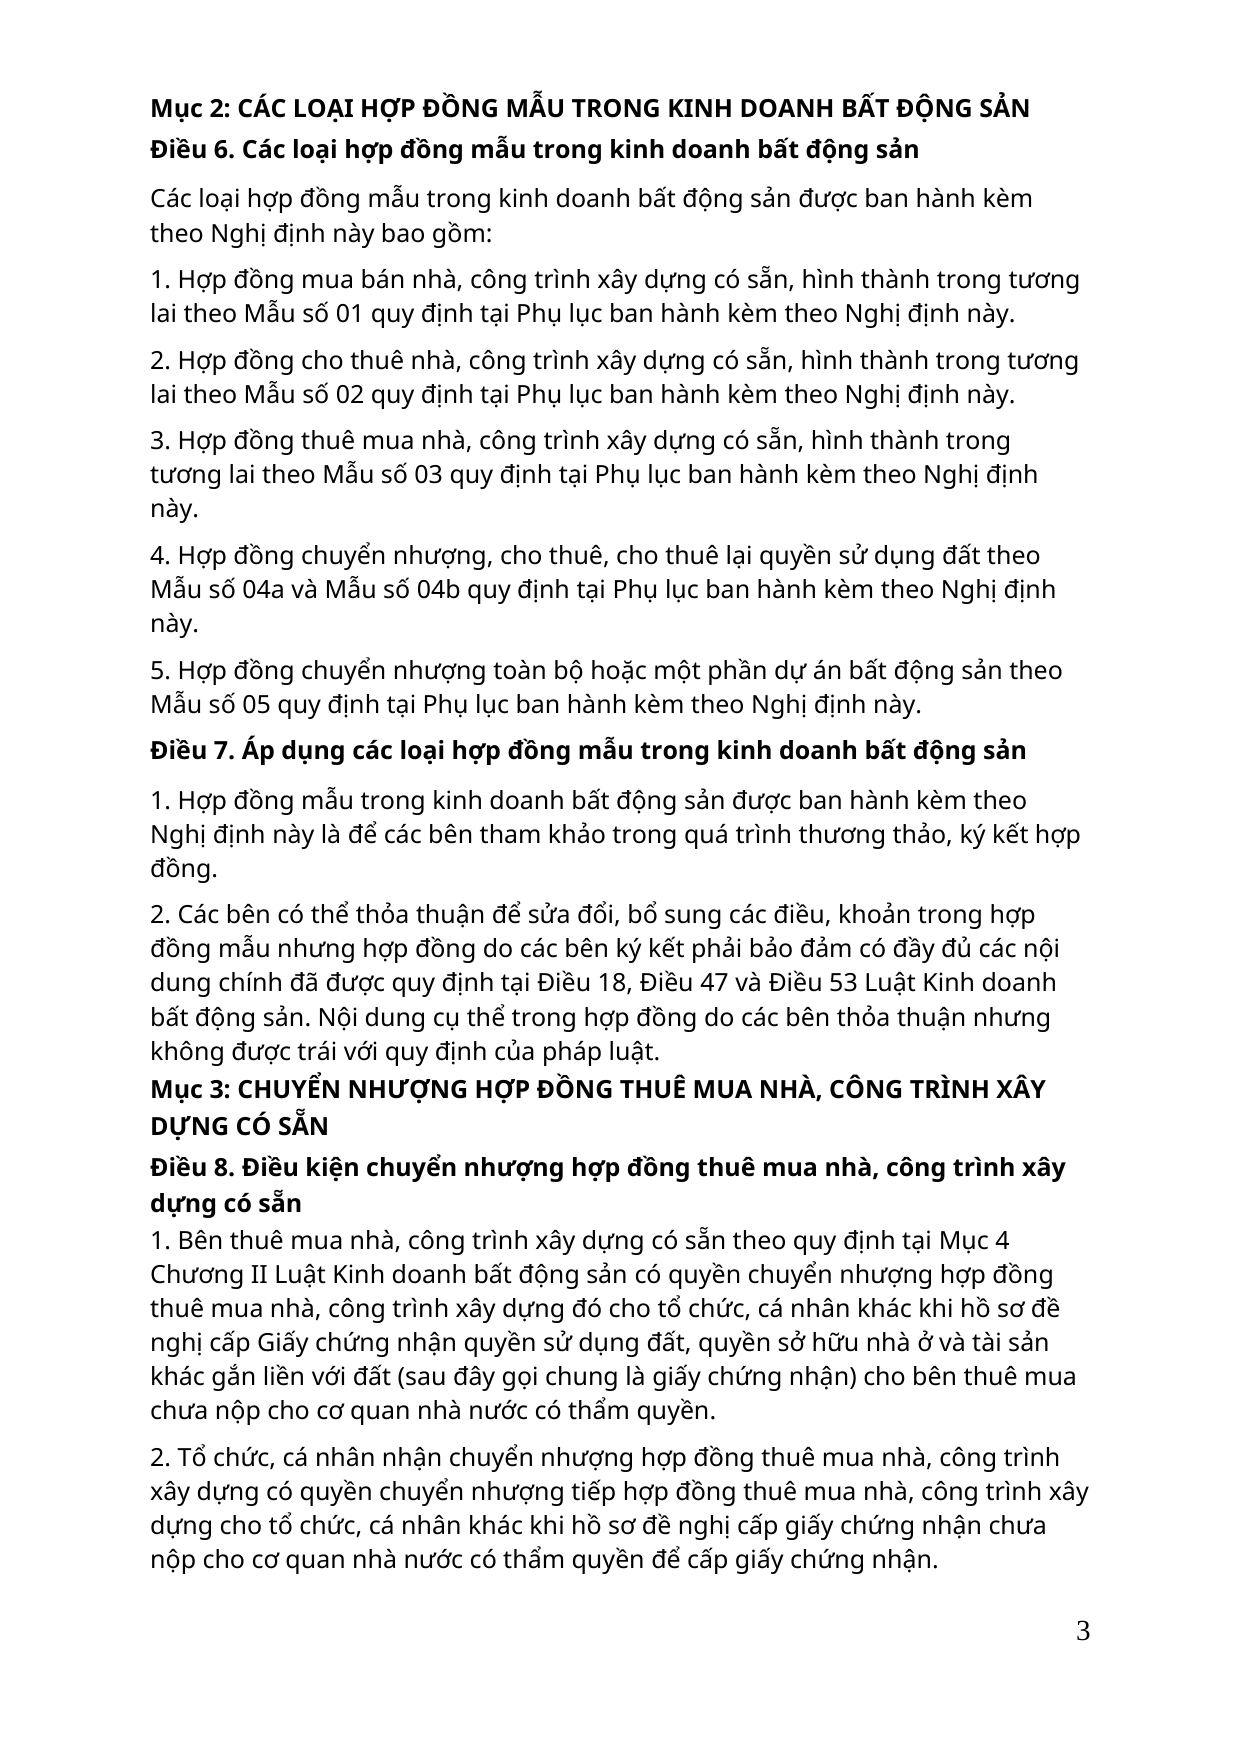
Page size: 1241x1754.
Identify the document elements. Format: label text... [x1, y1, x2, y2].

subtitle Điều 8. Điều kiện chuyển nhượng hợp đồng thuê mua nhà, công trình xây dựng có sẵn [150, 1149, 1090, 1220]
text 2. Tổ chức, cá nhân nhận chuyển nhượng hợp đồng thuê mua nhà, công trình xây dựng có quyền chuyển nhượng tiếp hợp đồng thuê mua nhà, công trình xây dựng cho tổ chức, cá nhân khác khi hồ sơ đề nghị cấp giấy chứng nhận chưa nộp cho cơ quan nhà nước có thẩm quyền để cấp giấy chứng nhận. [150, 1439, 1090, 1576]
subtitle Mục 3: CHUYỂN NHƯỢNG HỢP ĐỒNG THUÊ MUA NHÀ, CÔNG TRÌNH XÂY DỰNG CÓ SẴN [150, 1071, 1090, 1142]
text 1. Hợp đồng mua bán nhà, công trình xây dựng có sẵn, hình thành trong tương lai theo Mẫu số 01 quy định tại Phụ lục ban hành kèm theo Nghị định này. [150, 262, 1090, 330]
text 2. Hợp đồng cho thuê nhà, công trình xây dựng có sẵn, hình thành trong tương lai theo Mẫu số 02 quy định tại Phụ lục ban hành kèm theo Nghị định này. [150, 342, 1090, 411]
text 4. Hợp đồng chuyển nhượng, cho thuê, cho thuê lại quyền sử dụng đất theo Mẫu số 04a và Mẫu số 04b quy định tại Phụ lục ban hành kèm theo Nghị định này. [150, 538, 1090, 640]
text 1. Bên thuê mua nhà, công trình xây dựng có sẵn theo quy định tại Mục 4 Chương II Luật Kinh doanh bất động sản có quyền chuyển nhượng hợp đồng thuê mua nhà, công trình xây dựng đó cho tổ chức, cá nhân khác khi hồ sơ đề nghị cấp Giấy chứng nhận quyền sử dụng đất, quyền sở hữu nhà ở và tài sản khác gắn liền với đất (sau đây gọi chung là giấy chứng nhận) cho bên thuê mua chưa nộp cho cơ quan nhà nước có thẩm quyền. [150, 1223, 1090, 1427]
subtitle Điều 6. Các loại hợp đồng mẫu trong kinh doanh bất động sản [150, 132, 1090, 166]
text 5. Hợp đồng chuyển nhượng toàn bộ hoặc một phần dự án bất động sản theo Mẫu số 05 quy định tại Phụ lục ban hành kèm theo Nghị định này. [150, 652, 1090, 721]
text Các loại hợp đồng mẫu trong kinh doanh bất động sản được ban hành kèm theo Nghị định này bao gồm: [150, 181, 1090, 249]
text 1. Hợp đồng mẫu trong kinh doanh bất động sản được ban hành kèm theo Nghị định này là để các bên tham khảo trong quá trình thương thảo, ký kết hợp đồng. [150, 782, 1090, 884]
subtitle Mục 2: CÁC LOẠI HỢP ĐỒNG MẪU TRONG KINH DOANH BẤT ĐỘNG SẢN [150, 91, 1090, 125]
text 3. Hợp đồng thuê mua nhà, công trình xây dựng có sẵn, hình thành trong tương lai theo Mẫu số 03 quy định tại Phụ lục ban hành kèm theo Nghị định này. [150, 423, 1090, 525]
text 2. Các bên có thể thỏa thuận để sửa đổi, bổ sung các điều, khoản trong hợp đồng mẫu nhưng hợp đồng do các bên ký kết phải bảo đảm có đầy đủ các nội dung chính đã được quy định tại Điều 18, Điều 47 và Điều 53 Luật Kinh doanh bất động sản. Nội dung cụ thể trong hợp đồng do các bên thỏa thuận nhưng không được trái với quy định của pháp luật. [150, 897, 1090, 1067]
subtitle Điều 7. Áp dụng các loại hợp đồng mẫu trong kinh doanh bất động sản [150, 733, 1090, 767]
